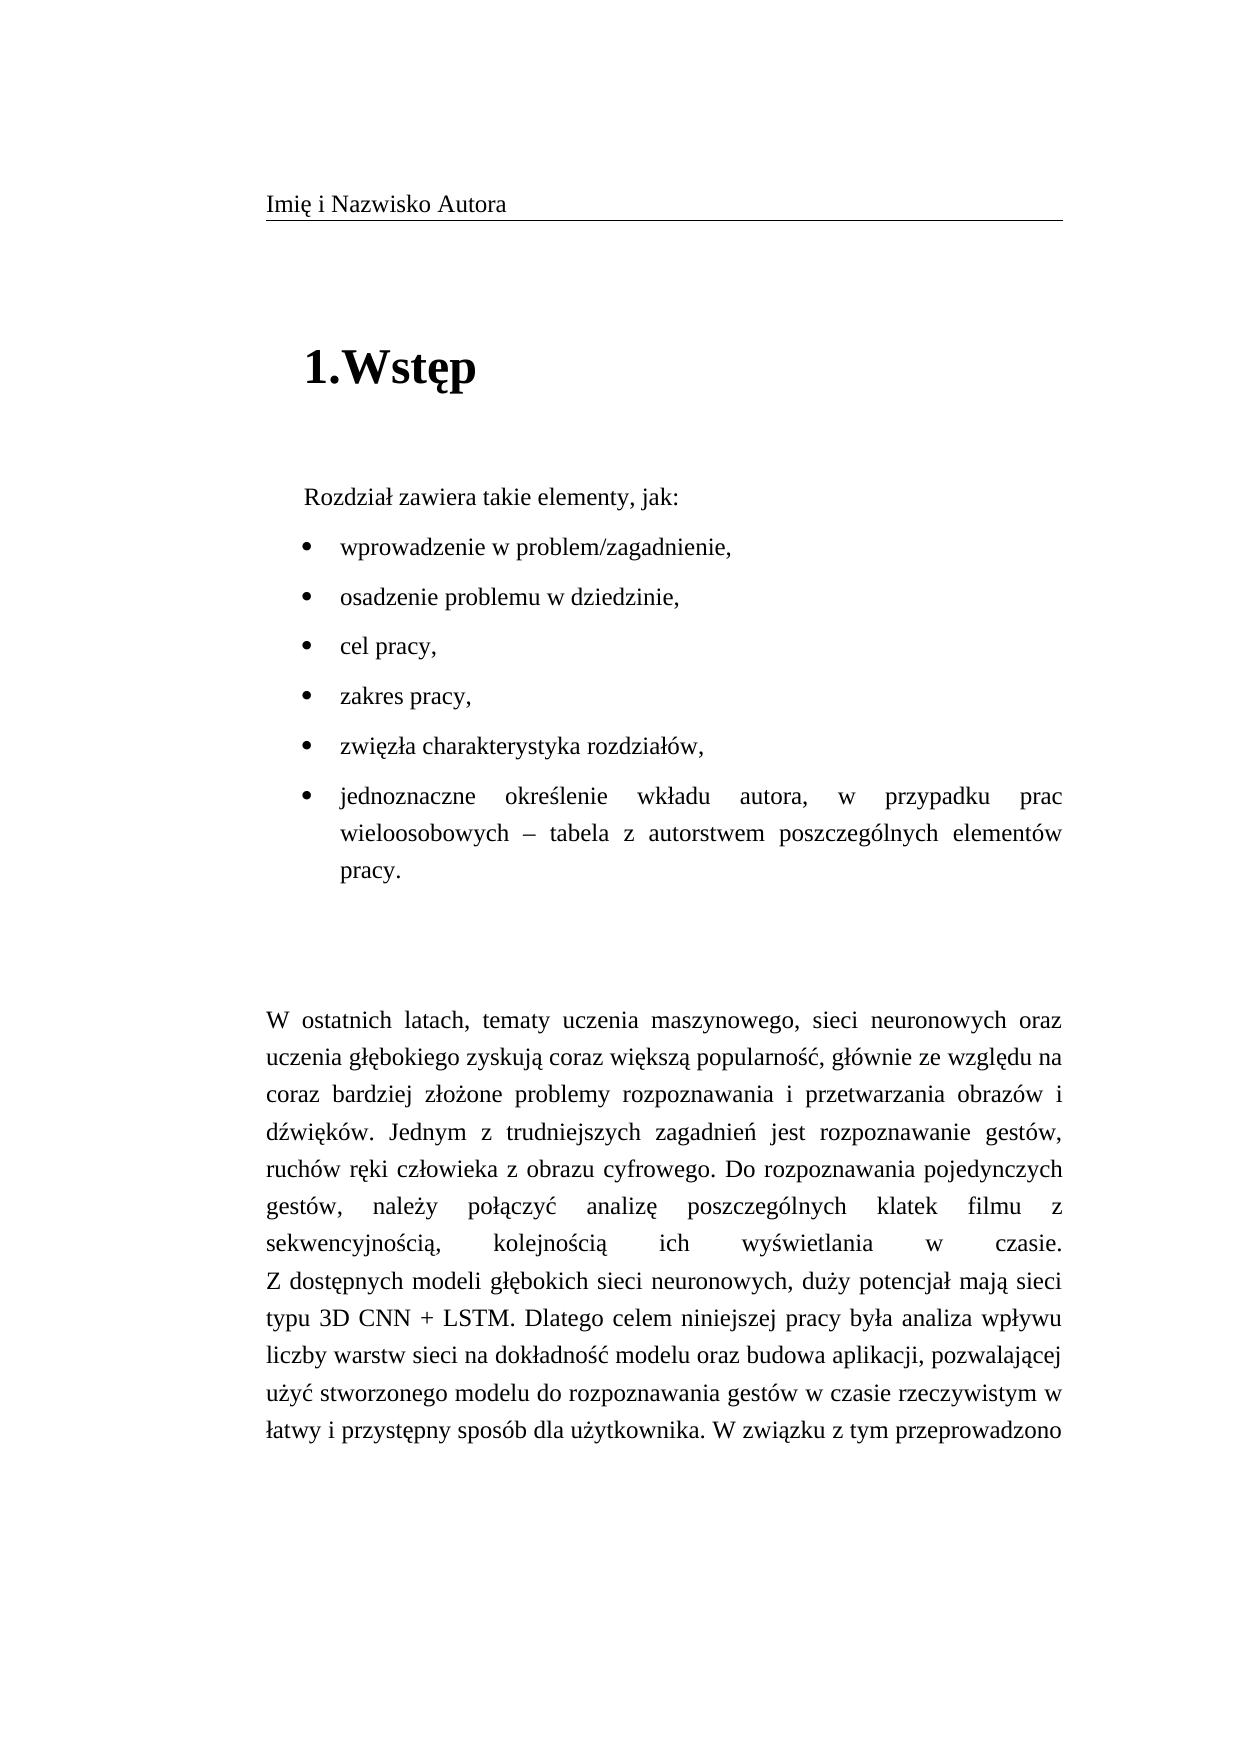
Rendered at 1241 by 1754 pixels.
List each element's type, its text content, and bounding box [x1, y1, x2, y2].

list osadzenie problemu w dziedzinie, [302, 582, 1063, 610]
list wprowadzenie w problem/zagadnienie, [302, 532, 1063, 561]
text Rozdział zawiera takie elementy, jak: [266, 482, 1063, 511]
list jednoznaczne określenie wkładu autora, w przypadku prac wieloosobowych – tabela z autorstwem poszczególnych elementów pracy. [302, 781, 1063, 884]
list cel pracy, [302, 631, 1063, 660]
subtitle Wstęp [266, 337, 1063, 394]
list zwięzła charakterystyka rozdziałów, [302, 731, 1063, 760]
list zakres pracy, [302, 681, 1063, 710]
